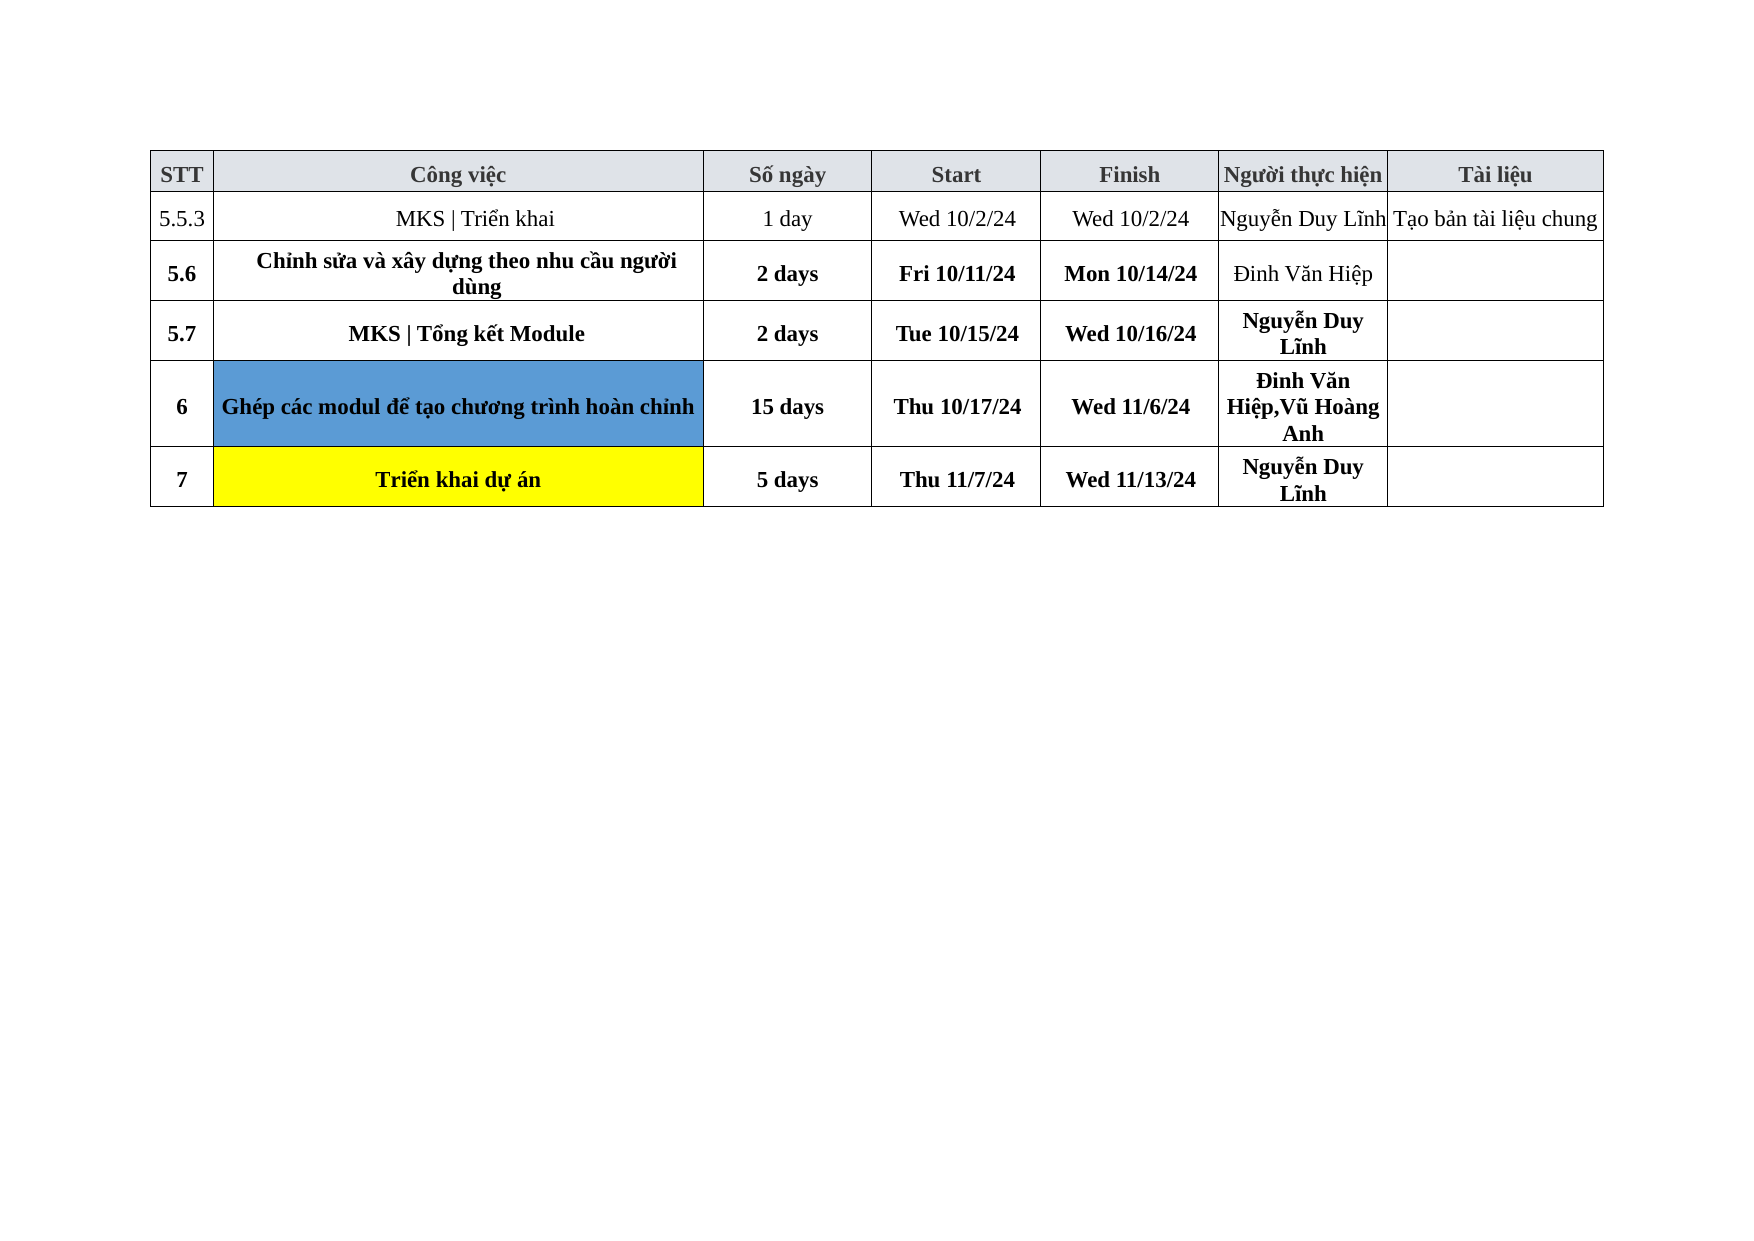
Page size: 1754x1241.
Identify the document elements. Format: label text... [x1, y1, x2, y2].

table_cell Thu 11/7/24 [872, 447, 1040, 506]
table_cell Đinh Văn Hiệp [1219, 241, 1387, 299]
table_cell Wed 10/2/24 [872, 192, 1040, 239]
table_cell 5.7 [151, 301, 213, 359]
table_header Finish [1041, 151, 1218, 191]
table_header Start [872, 151, 1040, 191]
table_cell [1388, 241, 1603, 299]
table_cell [1388, 447, 1603, 506]
table_cell 2 days [704, 241, 871, 299]
table_cell Triển khai dự án [214, 447, 703, 506]
table_cell Mon 10/14/24 [1041, 241, 1218, 299]
table_cell 5.6 [151, 241, 213, 299]
table_cell 5.5.3 [151, 192, 213, 239]
table_cell Wed 10/16/24 [1041, 301, 1218, 359]
table_cell Fri 10/11/24 [872, 241, 1040, 299]
table_cell Nguyễn Duy Lĩnh [1219, 301, 1387, 359]
table_header Số ngày [704, 151, 871, 191]
table_cell Tạo bản tài liệu chung [1388, 192, 1603, 239]
table_cell Wed 11/6/24 [1041, 361, 1218, 446]
table_header Tài liệu [1388, 151, 1603, 191]
table_cell Thu 10/17/24 [872, 361, 1040, 446]
table_cell 15 days [704, 361, 871, 446]
table_cell Tue 10/15/24 [872, 301, 1040, 359]
table_header STT [151, 151, 213, 191]
table_cell MKS | Triển khai [214, 192, 703, 239]
table_cell Wed 10/2/24 [1041, 192, 1218, 239]
table_cell Đinh Văn Hiệp,Vũ Hoàng Anh [1219, 361, 1387, 446]
table_cell Nguyễn Duy Lĩnh [1219, 192, 1387, 239]
table_cell 7 [151, 447, 213, 506]
table_cell [1388, 361, 1603, 446]
table_cell 1 day [704, 192, 871, 239]
table_cell 5 days [704, 447, 871, 506]
table_cell Ghép các modul để tạo chương trình hoàn chỉnh [214, 361, 703, 446]
table_cell Nguyễn Duy Lĩnh [1219, 447, 1387, 506]
table_cell 6 [151, 361, 213, 446]
table_cell MKS | Tổng kết Module [214, 301, 703, 359]
table_header Người thực hiện [1219, 151, 1387, 191]
table_cell Wed 11/13/24 [1041, 447, 1218, 506]
table_header Công việc [214, 151, 703, 191]
table_cell 2 days [704, 301, 871, 359]
table_cell [1388, 301, 1603, 359]
table_cell Chỉnh sửa và xây dựng theo nhu cầu người dùng [214, 241, 703, 299]
